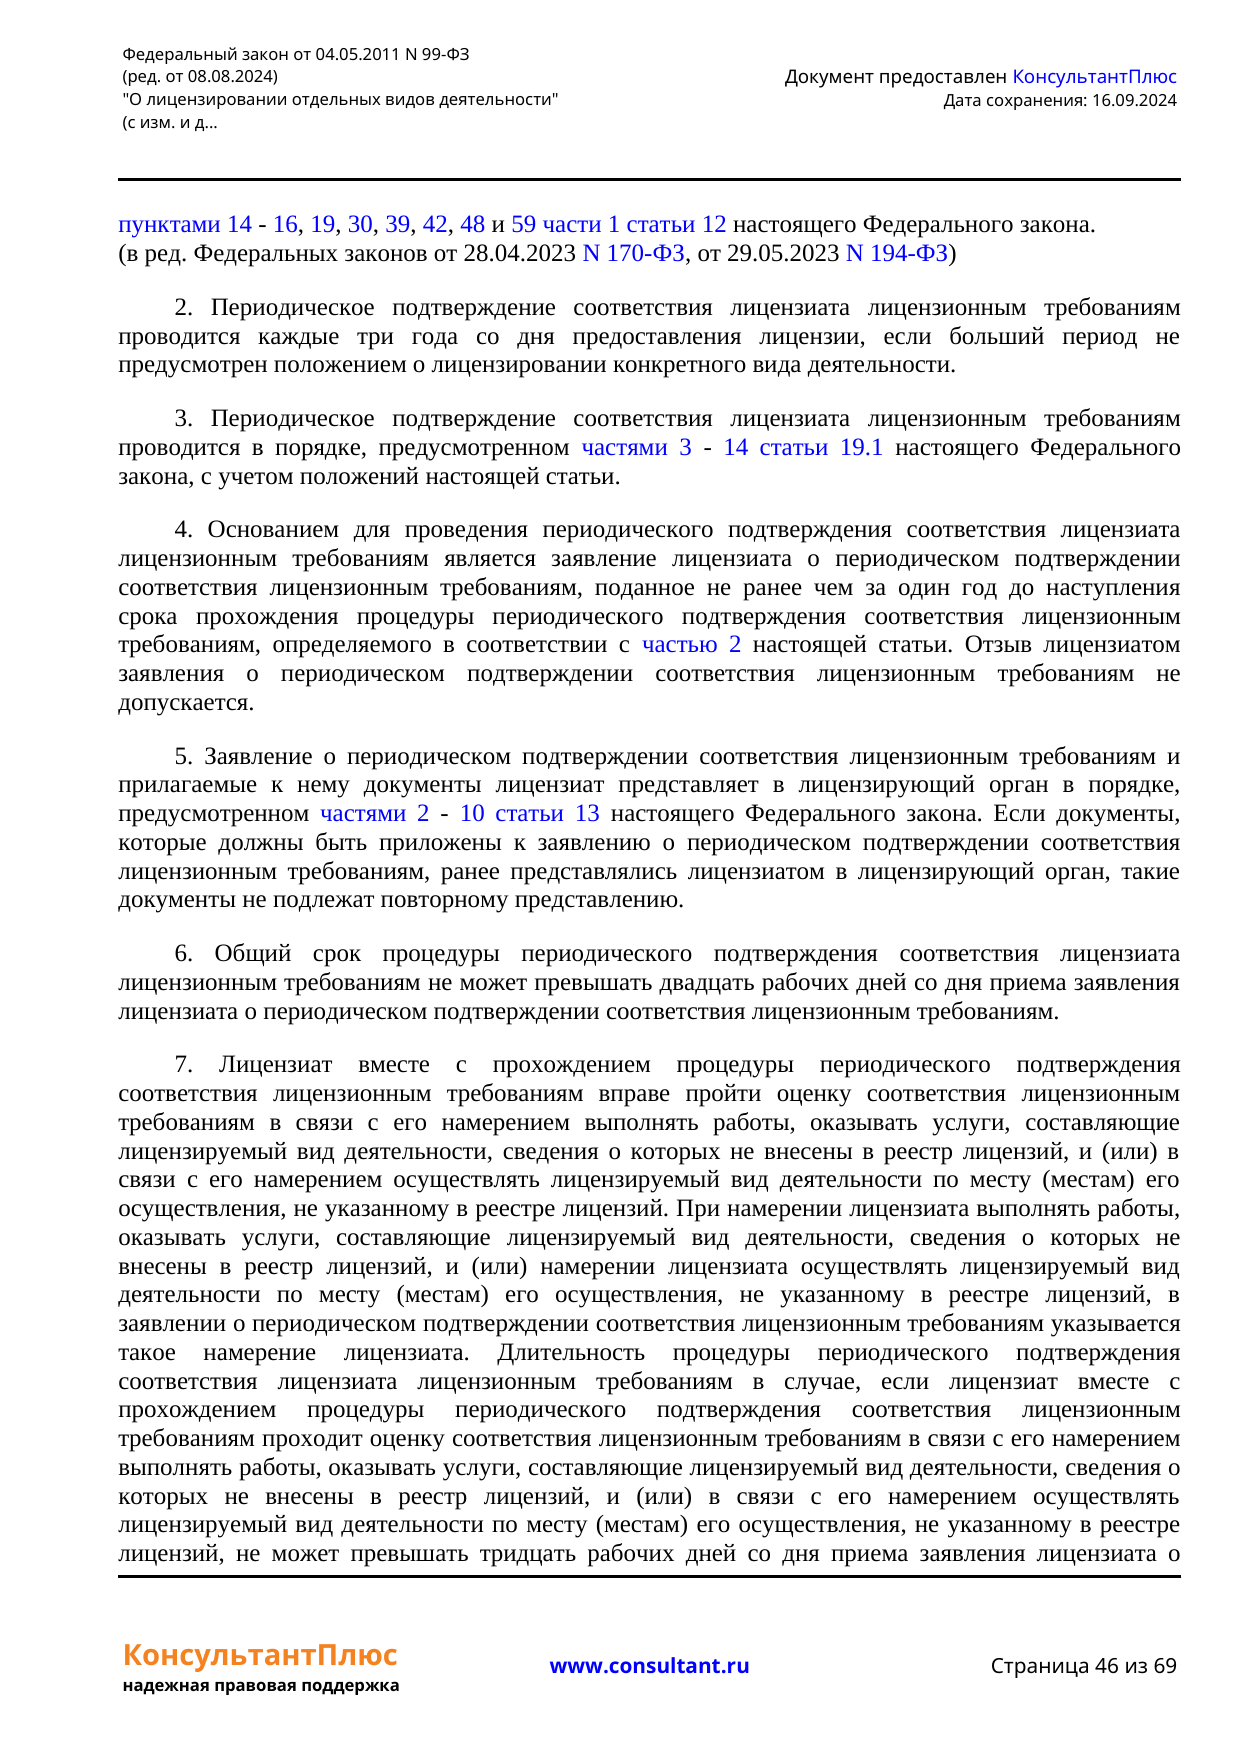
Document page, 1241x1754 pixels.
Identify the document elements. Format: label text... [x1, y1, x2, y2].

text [118, 209, 1181, 238]
text 3. Периодическое подтверждение соответствия лицензиата лицензионным требованиям проводится в порядке, предусмотренном частями 3 - 14 статьи 19.1 настоящего Федерального закона, с учетом положений настоящей статьи. [118, 403, 1181, 489]
text 6. Общий срок процедуры периодического подтверждения соответствия лицензиата лицензионным требованиям не может превышать двадцать рабочих дней со дня приема заявления лицензиата о периодическом подтверждении соответствия лицензионным требованиям. [118, 938, 1181, 1024]
text 2. Периодическое подтверждение соответствия лицензиата лицензионным требованиям проводится каждые три года со дня предоставления лицензии, если больший период не предусмотрен положением о лицензировании конкретного вида деятельности. [118, 292, 1181, 378]
text 4. Основанием для проведения периодического подтверждения соответствия лицензиата лицензионным требованиям является заявление лицензиата о периодическом подтверждении соответствия лицензионным требованиям, поданное не ранее чем за один год до наступления срока прохождения процедуры периодического подтверждения соответствия лицензионным требованиям, определяемого в соответствии с частью 2 настоящей статьи. Отзыв лицензиатом заявления о периодическом подтверждении соответствия лицензионным требованиям не допускается. [118, 514, 1181, 716]
text (в ред. Федеральных законов от 28.04.2023 N 170-ФЗ, от 29.05.2023 N 194-ФЗ) [118, 238, 1181, 267]
text 5. Заявление о периодическом подтверждении соответствия лицензионным требованиям и прилагаемые к нему документы лицензиат представляет в лицензирующий орган в порядке, предусмотренном частями 2 - 10 статьи 13 настоящего Федерального закона. Если документы, которые должны быть приложены к заявлению о периодическом подтверждении соответствия лицензионным требованиям, ранее представлялись лицензиатом в лицензирующий орган, такие документы не подлежат повторному представлению. [118, 741, 1181, 913]
